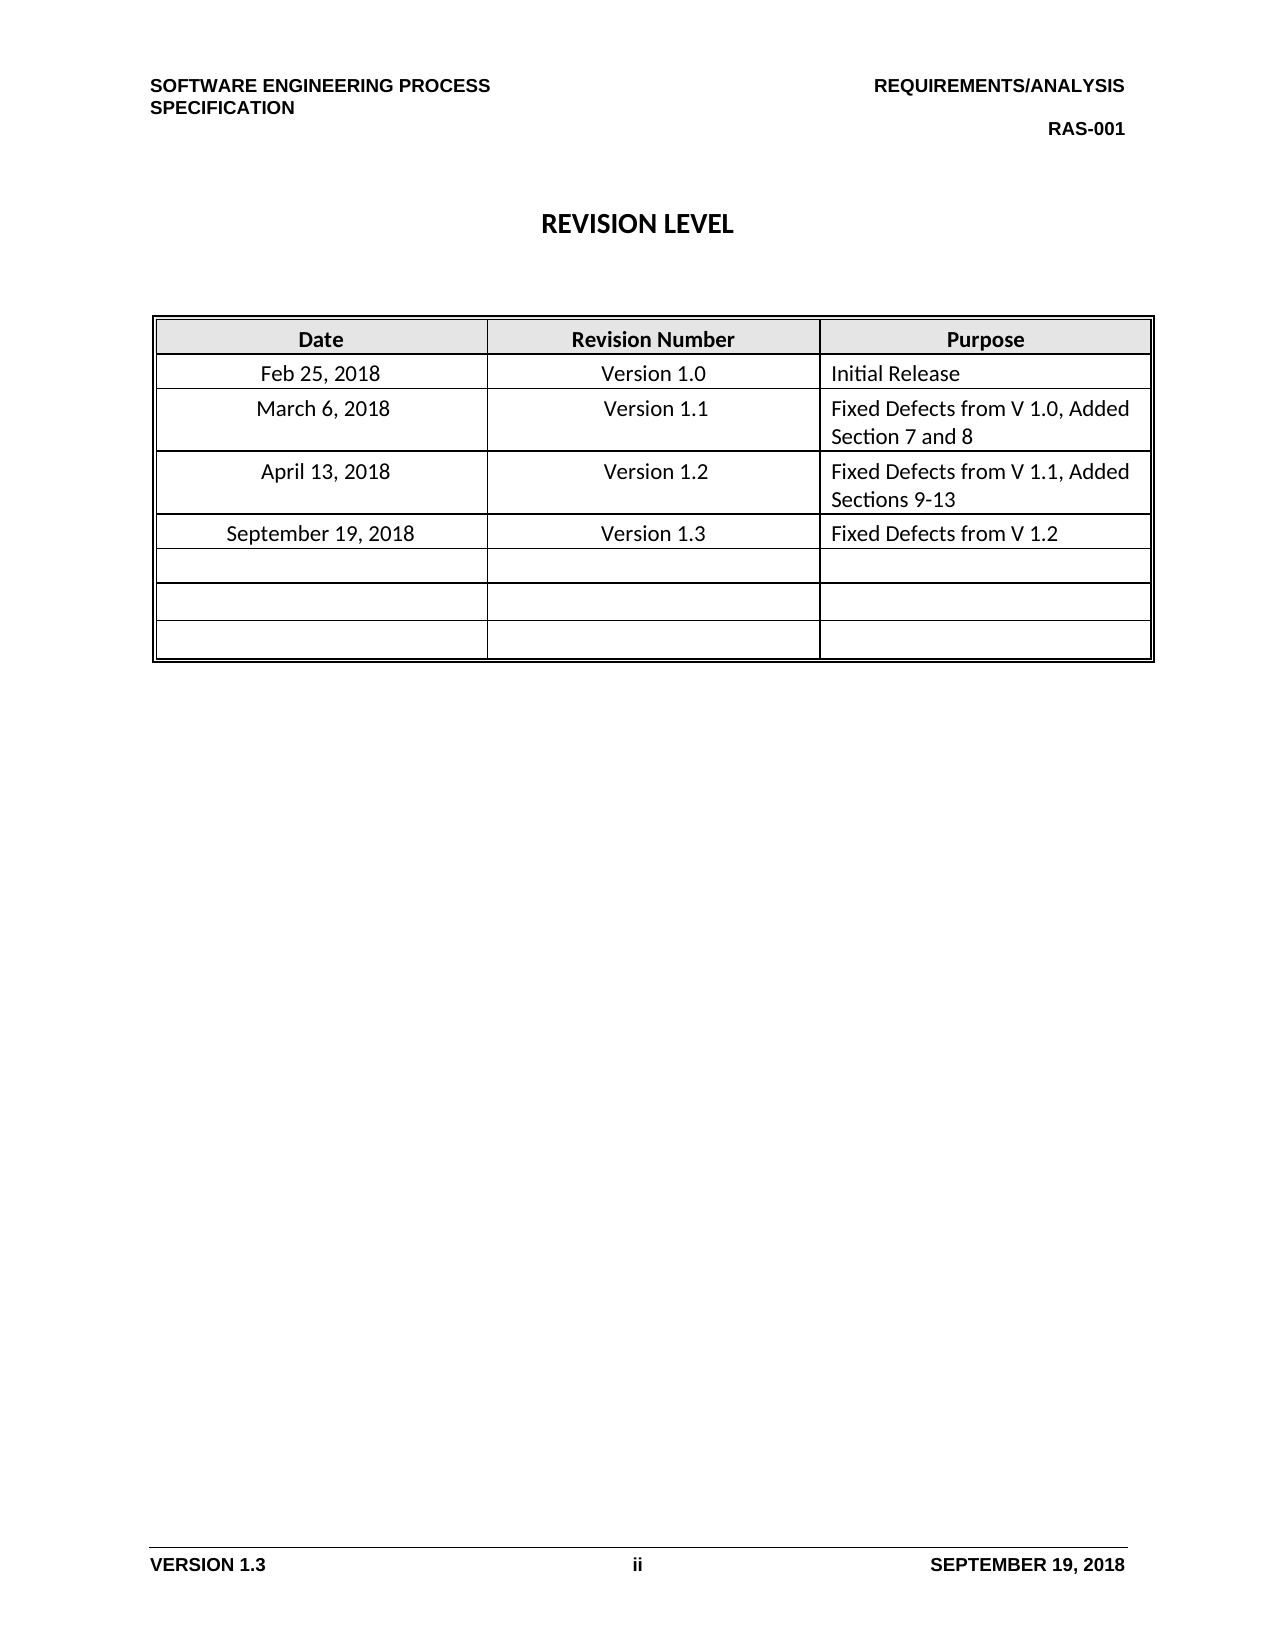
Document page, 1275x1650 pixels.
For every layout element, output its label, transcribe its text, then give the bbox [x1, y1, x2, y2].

table_cell April 13, 2018 [157, 452, 487, 513]
table_header Date [157, 320, 487, 353]
table_cell [821, 584, 1150, 619]
table_header Purpose [821, 320, 1150, 353]
table_cell [821, 621, 1150, 658]
table_cell September 19, 2018 [157, 515, 487, 547]
table_cell [157, 584, 487, 619]
table_cell Fixed Defects from V 1.2 [821, 515, 1150, 547]
table_cell Version 1.2 [488, 452, 819, 513]
table_header Revision Number [488, 320, 819, 353]
table_cell Version 1.1 [488, 389, 819, 450]
table_cell [488, 584, 819, 619]
table_cell [821, 549, 1150, 582]
text REVISION LEVEL [150, 205, 1125, 241]
table_cell Version 1.0 [488, 355, 819, 388]
table_cell [488, 549, 819, 582]
table_cell [157, 549, 487, 582]
table_cell Version 1.3 [488, 515, 819, 547]
table_cell Fixed Defects from V 1.0, Added Section 7 and 8 [821, 389, 1150, 450]
table_cell Fixed Defects from V 1.1, Added Sections 9-13 [821, 452, 1150, 513]
table_cell Feb 25, 2018 [157, 355, 487, 388]
table_cell Initial Release [821, 355, 1150, 388]
table_cell [157, 621, 487, 658]
table_cell [488, 621, 819, 658]
table_cell March 6, 2018 [157, 389, 487, 450]
